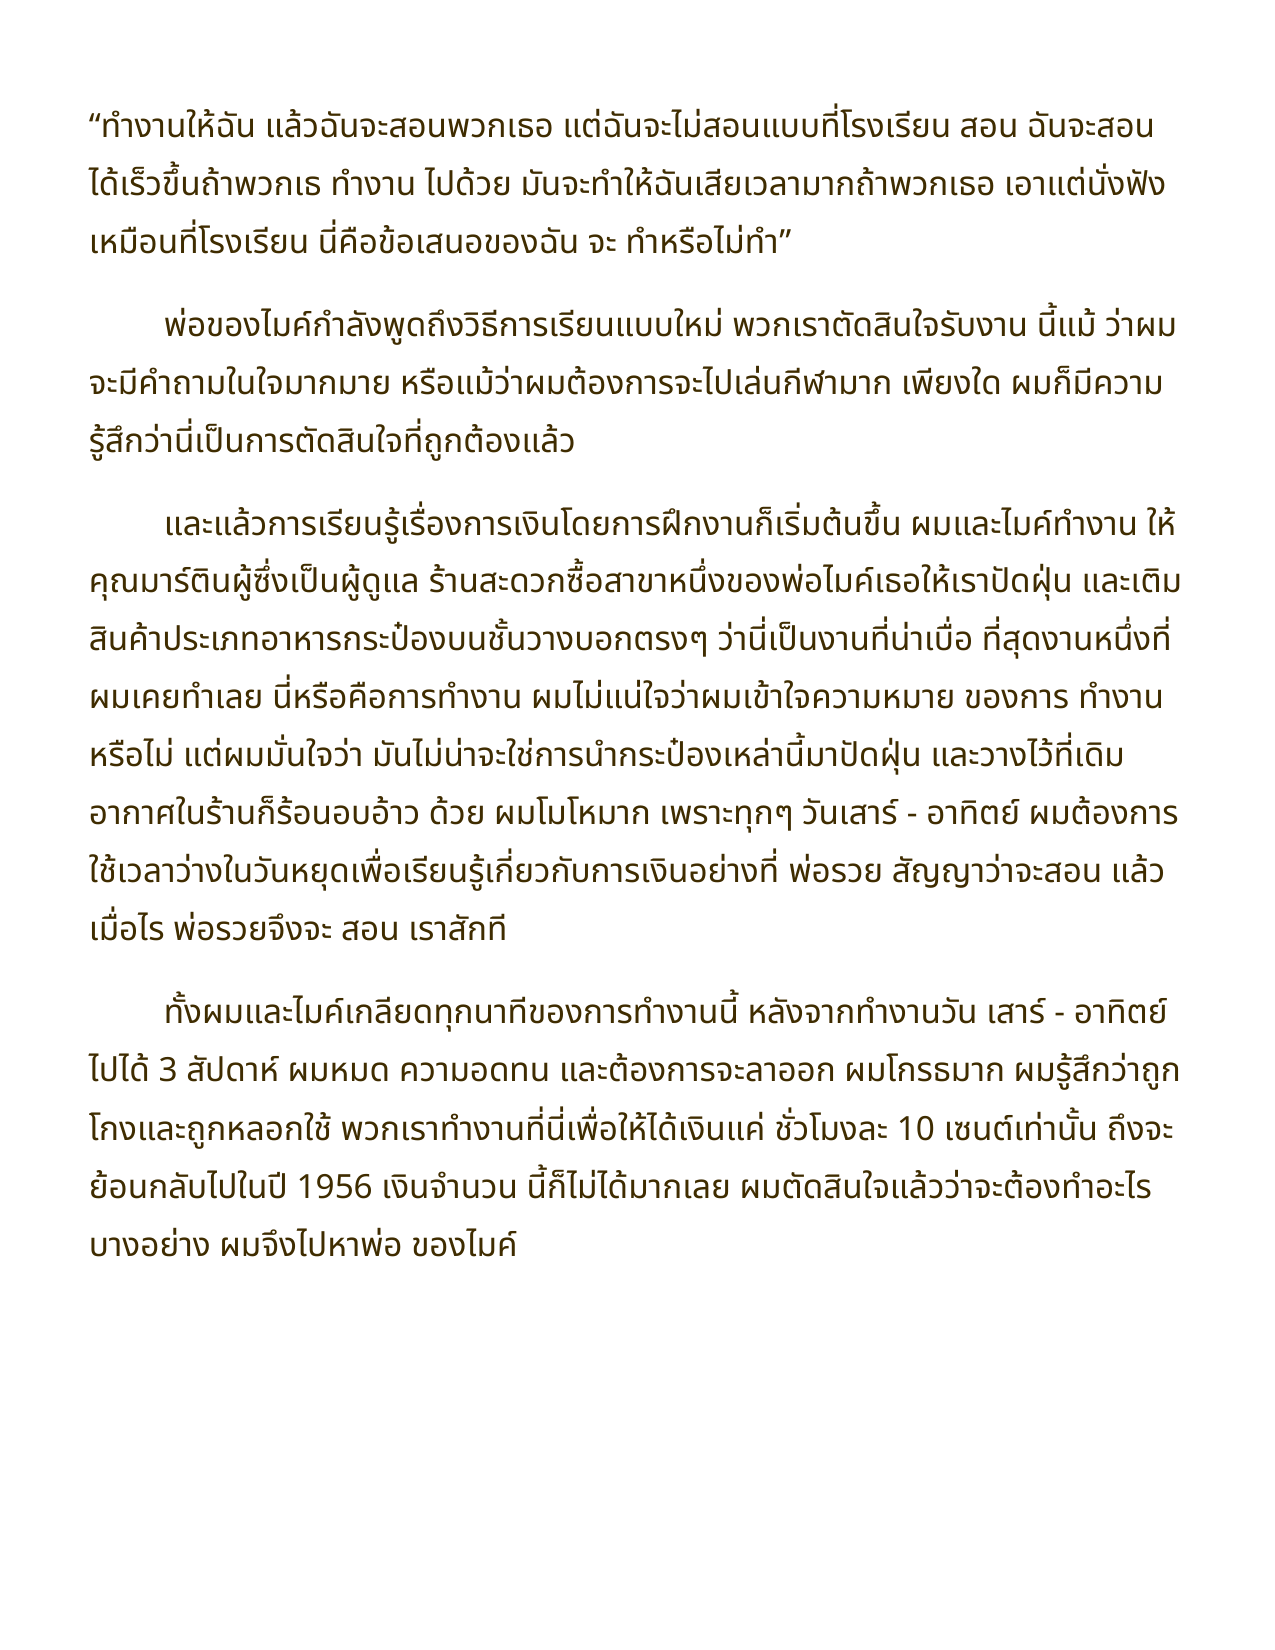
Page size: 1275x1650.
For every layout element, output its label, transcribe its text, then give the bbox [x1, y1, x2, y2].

text พ่อของไมค์กําลังพูดถึงวิธีการเรียนแบบใหม่ พวกเราตัดสินใจรับงาน นี้แม้ ว่าผมจะมีคําถามในใจมากมาย หรือแม้ว่าผมต้องการจะไปเล่นกีฬามาก เพียงใด ผมก็มีความรู้สึกว่านี่เป็นการตัดสินใจที่ถูกต้องแล้ว [89, 301, 1186, 467]
text “ทํางานให้ฉัน แล้วฉันจะสอนพวกเธอ แต่ฉันจะไม่สอนแบบที่โรงเรียน สอน ฉันจะสอนได้เร็วขึ้นถ้าพวกเธ ทํางาน ไปด้วย มันจะทําให้ฉันเสียเวลามากถ้าพวกเธอ เอาแต่นั่งฟังเหมือนที่โรงเรียน นี่คือข้อเสนอของฉัน จะ ทําหรือไม่ทํา” [89, 102, 1186, 268]
text ทั้งผมและไมค์เกลียดทุกนาทีของการทํางานนี้ หลังจากทํางานวัน เสาร์ - อาทิตย์ไปได้ 3 สัปดาห์ ผมหมด ความอดทน และต้องการจะลาออก ผมโกรธมาก ผมรู้สึกว่าถูกโกงและถูกหลอกใช้ พวกเราทํางานที่นี่เพื่อให้ได้เงินแค่ ชั่วโมงละ 10 เซนต์เท่านั้น ถึงจะย้อนกลับไปในปี 1956 เงินจํานวน นี้ก็ไม่ได้มากเลย ผมตัดสินใจแล้วว่าจะต้องทําอะไรบางอย่าง ผมจึงไปหาพ่อ ของไมค์ [89, 988, 1186, 1271]
text และแล้วการเรียนรู้เรื่องการเงินโดยการฝึกงานก็เริ่มต้นขึ้น ผมและไมค์ทํางาน ให้คุณมาร์ตินผู้ซึ่งเป็นผู้ดูแล ร้านสะดวกซื้อสาขาหนึ่งของพ่อไมค์เธอให้เราปัดฝุ่น และเติมสินค้าประเภทอาหารกระป๋องบนชั้นวางบอกตรงๆ ว่านี่เป็นงานที่น่าเบื่อ ที่สุดงานหนึ่งที่ผมเคยทําเลย นี่หรือคือการทํางาน ผมไม่แน่ใจว่าผมเข้าใจความหมาย ของการ ทํางานหรือไม่ แต่ผมมั่นใจว่า มันไม่น่าจะใช่การนํากระป๋องเหล่านี้มาปัดฝุ่น และวางไว้ที่เดิม อากาศในร้านก็ร้อนอบอ้าว ด้วย ผมโมโหมาก เพราะทุกๆ วันเสาร์ - อาทิตย์ ผมต้องการใช้เวลาว่างในวันหยุดเพื่อเรียนรู้เกี่ยวกับการเงินอย่างที่ พ่อรวย สัญญาว่าจะสอน แล้วเมื่อไร พ่อรวยจึงจะ สอน เราสักที [89, 499, 1186, 956]
